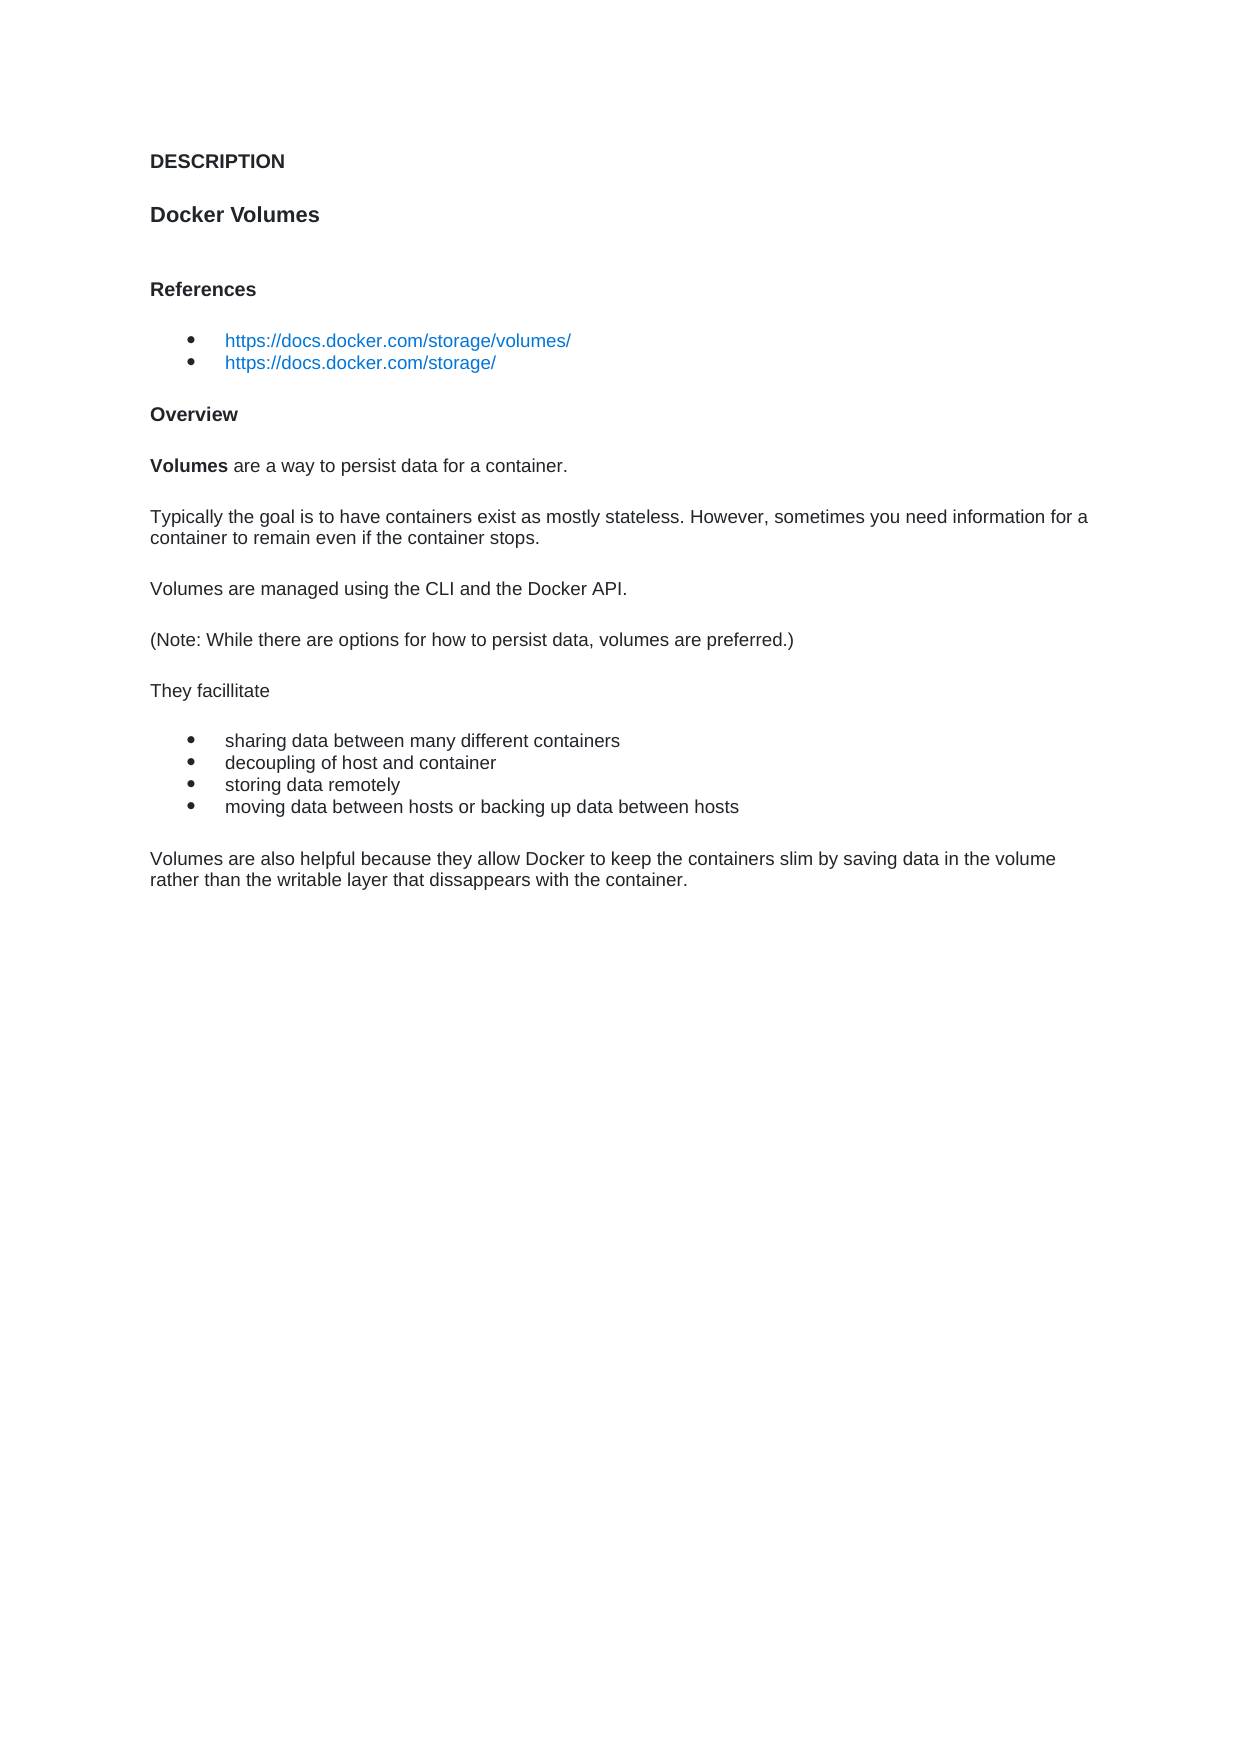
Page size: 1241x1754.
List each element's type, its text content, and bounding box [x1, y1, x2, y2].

text They facillitate [150, 679, 1090, 701]
text Volumes are managed using the CLI and the Docker API. [150, 578, 1090, 599]
text Volumes are also helpful because they allow Docker to keep the containers slim by saving data in the volume rather than the writable layer that dissappears with the container. [150, 848, 1090, 891]
text DESCRIPTION [150, 150, 1090, 173]
text Typically the goal is to have containers exist as mostly stateless. However, sometimes you need information for a container to remain even if the container stops. [150, 506, 1090, 549]
list moving data between hosts or backing up data between hosts [187, 796, 1090, 818]
text Volumes are a way to persist data for a container. [150, 455, 1090, 476]
list https://docs.docker.com/storage/volumes/ [187, 330, 1090, 352]
text Docker Volumes [150, 202, 1090, 227]
list https://docs.docker.com/storage/ [187, 352, 1090, 374]
list decoupling of host and container [187, 752, 1090, 774]
text Overview [150, 403, 1090, 426]
list sharing data between many different containers [187, 730, 1090, 752]
list storing data remotely [187, 774, 1090, 796]
text References [150, 278, 1090, 301]
text (Note: While there are options for how to persist data, volumes are preferred.) [150, 629, 1090, 650]
